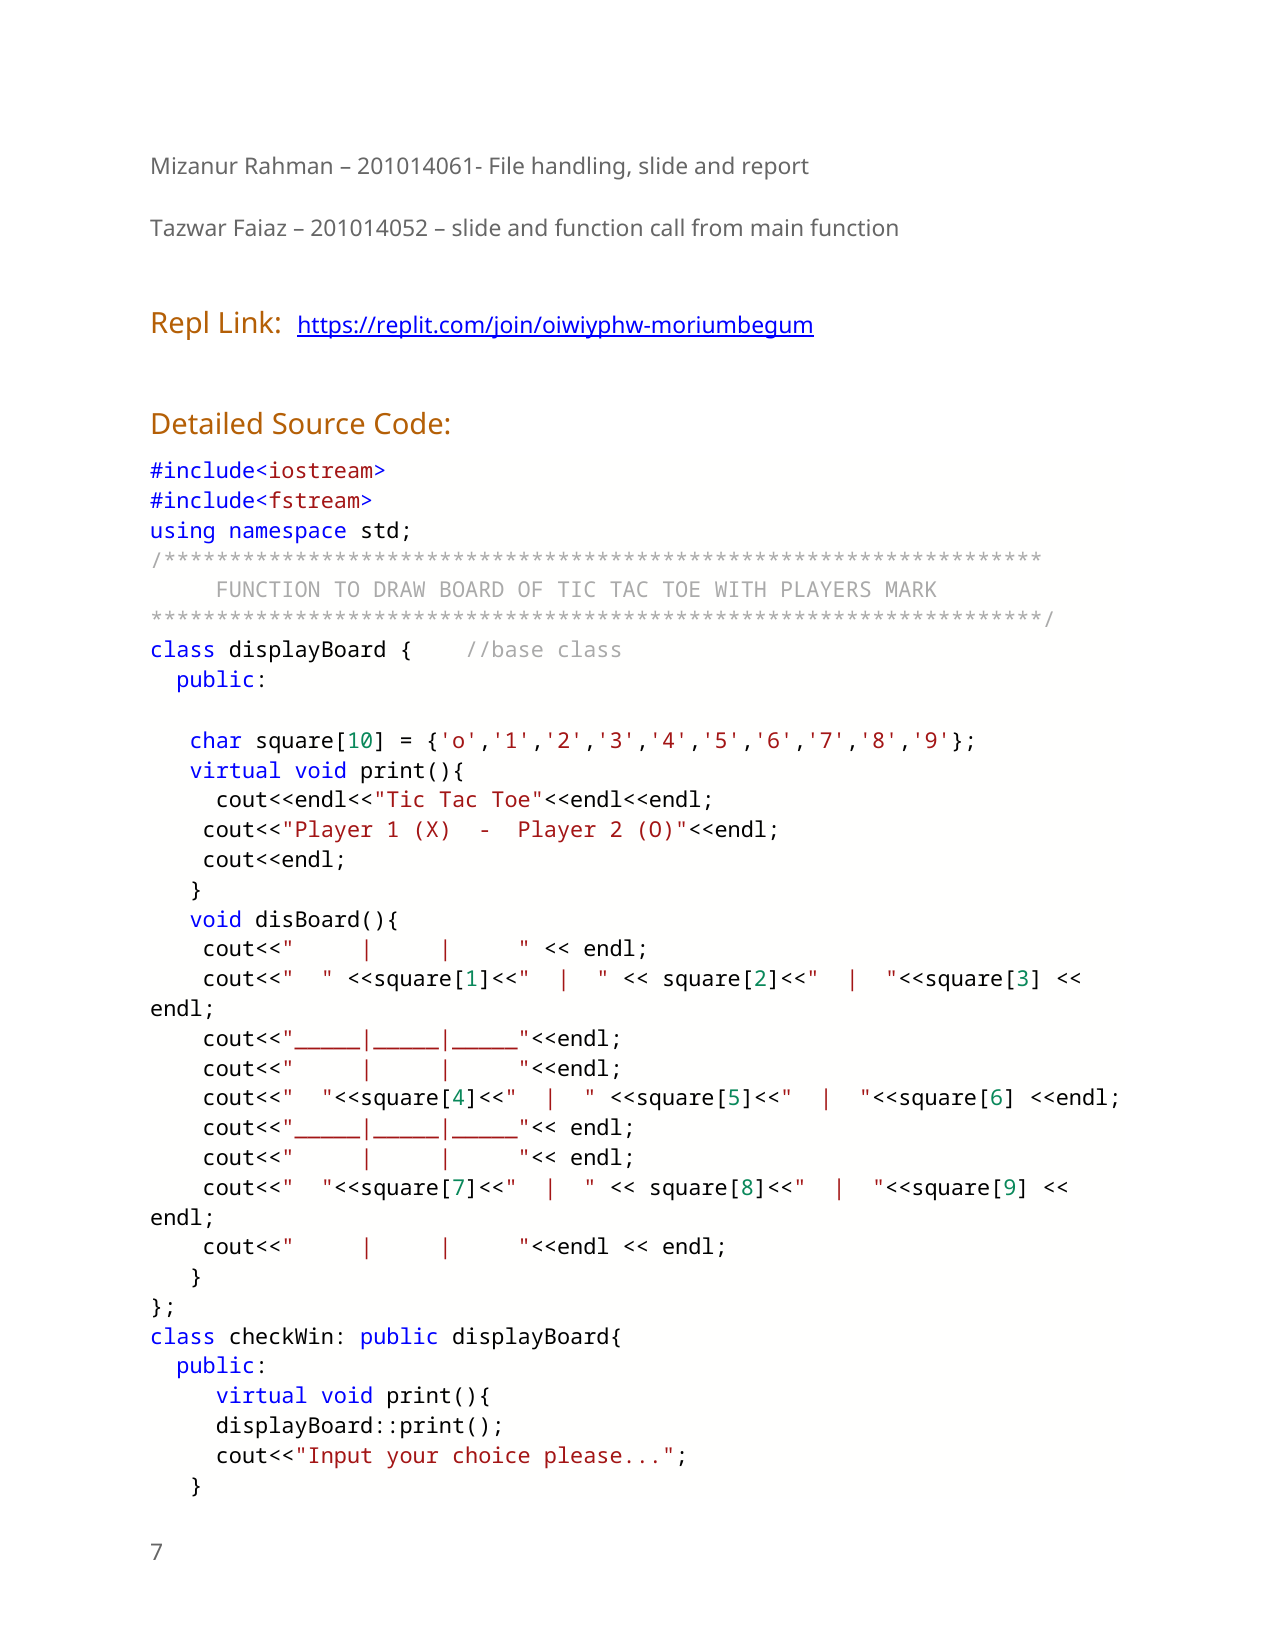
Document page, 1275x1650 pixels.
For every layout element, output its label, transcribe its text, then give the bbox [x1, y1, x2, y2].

text char square[10] = {'o','1','2','3','4','5','6','7','8','9'}; [150, 725, 1125, 754]
text using namespace std; [150, 515, 1125, 544]
text cout<<" " <<square[1]<<" | " << square[2]<<" | "<<square[3] << endl; [150, 963, 1125, 1023]
text cout<<"Player 1 (X) - Player 2 (O)"<<endl; [150, 814, 1125, 844]
text public: [150, 664, 1125, 693]
text #include<fstream> [150, 485, 1125, 515]
text class displayBoard { //base class [150, 634, 1125, 664]
text cout<<endl<<"Tic Tac Toe"<<endl<<endl; [150, 784, 1125, 814]
text } [150, 874, 1125, 903]
text FUNCTION TO DRAW BOARD OF TIC TAC TOE WITH PLAYERS MARK [150, 574, 1125, 604]
text cout<<" "<<square[7]<<" | " << square[8]<<" | "<<square[9] << endl; [150, 1172, 1125, 1231]
text cout<<" | | "<<endl << endl; [150, 1231, 1125, 1261]
text ********************************************************************/ [150, 604, 1125, 634]
text void disBoard(){ [150, 903, 1125, 933]
text displayBoard::print(); [150, 1410, 1125, 1440]
text class checkWin: public displayBoard{ [150, 1321, 1125, 1350]
text public: [150, 1350, 1125, 1380]
text Mizanur Rahman – 201014061- File handling, slide and report [150, 150, 1125, 181]
text cout<<" | | "<<endl; [150, 1052, 1125, 1082]
text } [150, 1261, 1125, 1291]
text /******************************************************************* [150, 544, 1125, 574]
text cout<<"_____|_____|_____"<<endl; [150, 1023, 1125, 1052]
text #include<iostream> [150, 455, 1125, 485]
text cout<<"_____|_____|_____"<< endl; [150, 1112, 1125, 1142]
text cout<<" | | " << endl; [150, 933, 1125, 963]
text cout<<endl; [150, 844, 1125, 874]
text cout<<"Input your choice please..."; [150, 1440, 1125, 1469]
text Tazwar Faiaz – 201014052 – slide and function call from main function [150, 211, 1125, 243]
text virtual void print(){ [150, 1380, 1125, 1410]
text cout<<" "<<square[4]<<" | " <<square[5]<<" | "<<square[6] <<endl; [150, 1082, 1125, 1112]
text virtual void print(){ [150, 754, 1125, 784]
text cout<<" | | "<< endl; [150, 1142, 1125, 1172]
text }; [150, 1291, 1125, 1321]
subtitle Detailed Source Code: [150, 404, 1125, 443]
subtitle Repl Link: https://replit.com/join/oiwiyphw-moriumbegum [150, 302, 1125, 342]
text } [150, 1469, 1125, 1499]
